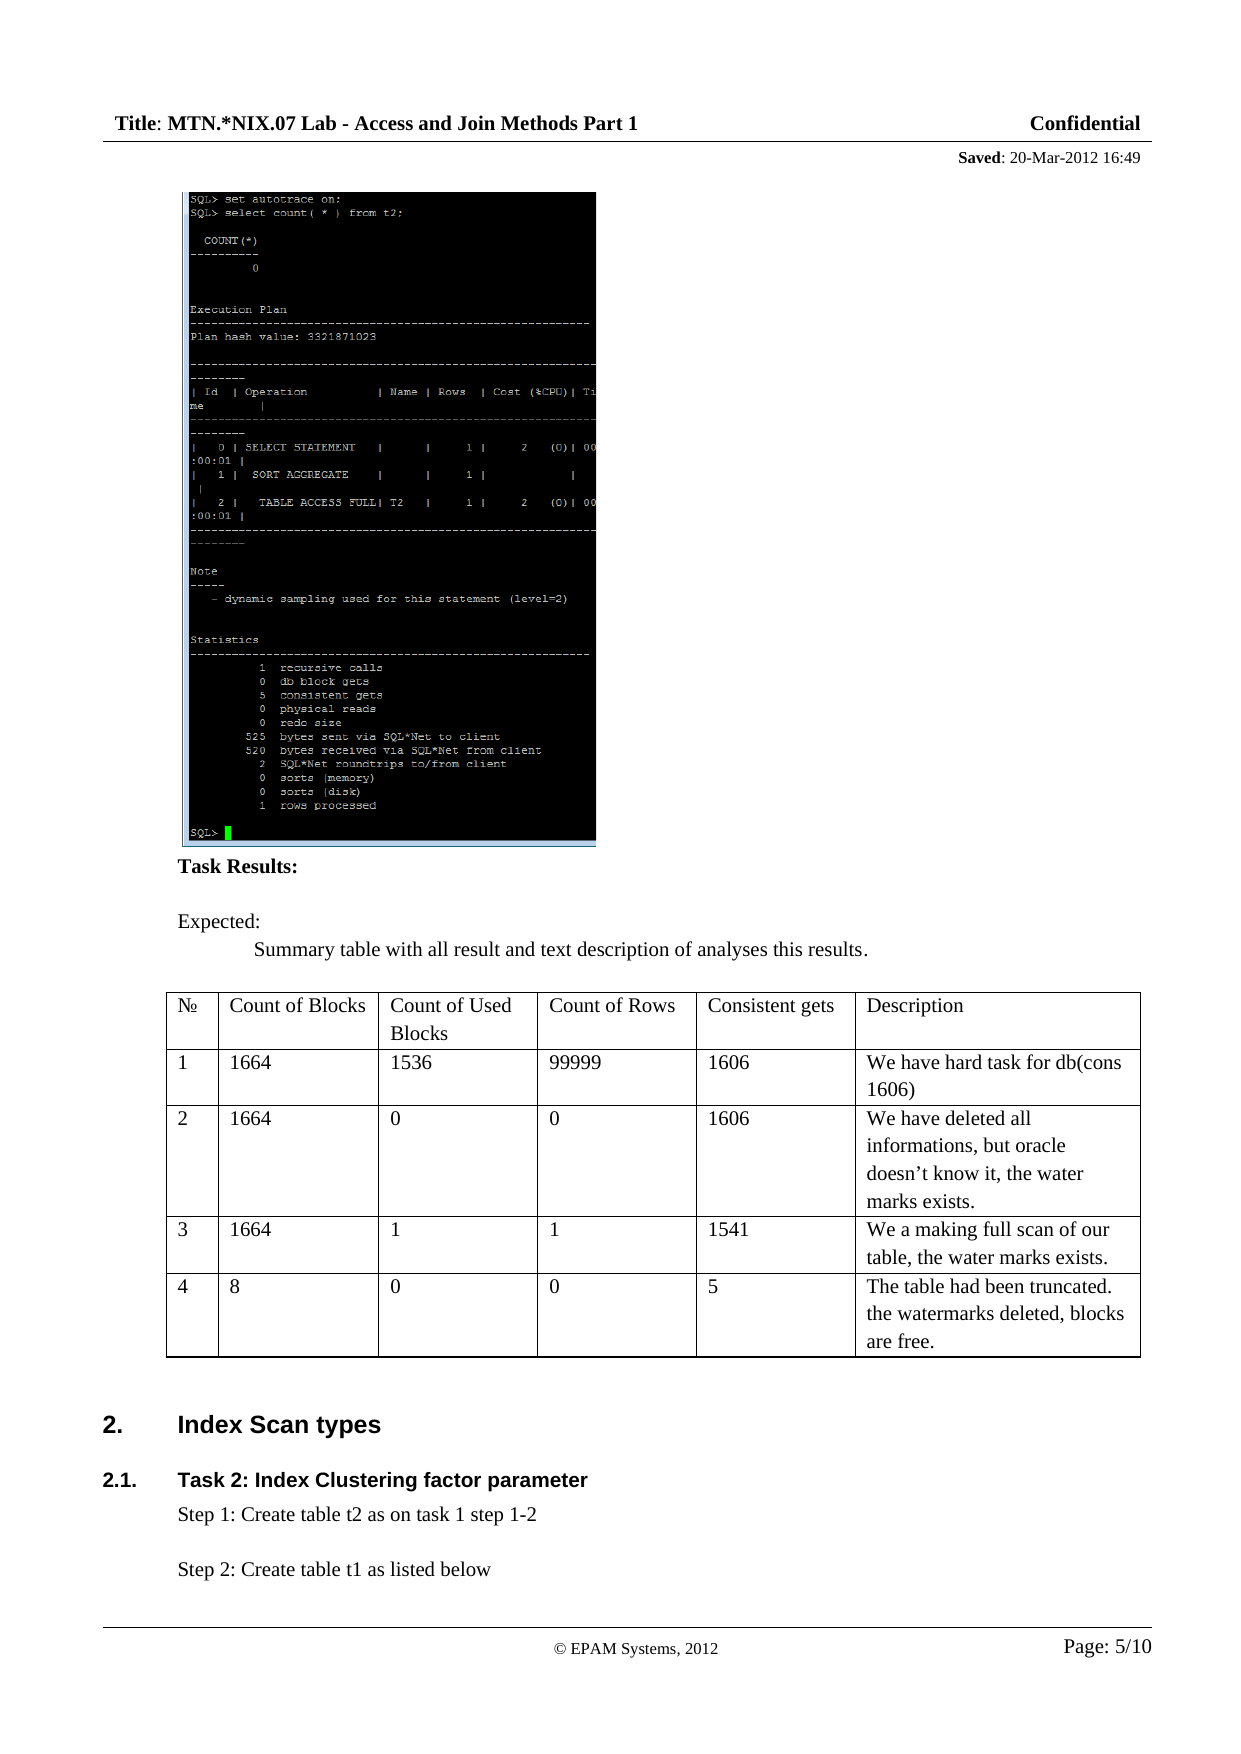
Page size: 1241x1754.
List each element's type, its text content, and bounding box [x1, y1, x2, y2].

table_cell 99999 [538, 1050, 696, 1105]
table_header Description [856, 993, 1140, 1048]
table_cell 3 [167, 1217, 218, 1272]
text Expected: [177, 909, 1152, 933]
table_cell 1606 [697, 1106, 855, 1216]
table_cell 4 [167, 1274, 218, 1356]
table_cell We a making full scan of our table, the water marks exists. [856, 1217, 1140, 1272]
subtitle Task 2: Index Clustering factor parameter [102, 1468, 1152, 1492]
table_cell 1664 [219, 1106, 378, 1216]
table_cell 0 [379, 1274, 537, 1356]
table_cell 1606 [697, 1050, 855, 1105]
table_cell 2 [167, 1106, 218, 1216]
table_header Count of Used Blocks [379, 993, 537, 1048]
table_cell 1 [167, 1050, 218, 1105]
table_header Count of Blocks [219, 993, 378, 1048]
table_cell 1541 [697, 1217, 855, 1272]
table_cell 5 [697, 1274, 855, 1356]
table_header Consistent gets [697, 993, 855, 1048]
table_cell We have deleted all informations, but oracle doesn’t know it, the water marks exists. [856, 1106, 1140, 1216]
text Step 2: Create table t1 as listed below [177, 1557, 1152, 1581]
table_cell 1 [538, 1217, 696, 1272]
table_cell 1536 [379, 1050, 537, 1105]
table_cell 0 [538, 1106, 696, 1216]
picture [182, 192, 597, 847]
table_cell We have hard task for db(cons 1606) [856, 1050, 1140, 1105]
table_cell 0 [379, 1106, 537, 1216]
table_header Count of Rows [538, 993, 696, 1048]
text Task Results: [177, 854, 1152, 878]
text Step 1: Create table t2 as on task 1 step 1-2 [177, 1502, 1152, 1526]
table_cell 1664 [219, 1050, 378, 1105]
table_cell 1 [379, 1217, 537, 1272]
text Summary table with all result and text description of analyses this results. [177, 937, 1152, 961]
table_header № [167, 993, 218, 1048]
table_cell 8 [219, 1274, 378, 1356]
table_cell The table had been truncated. the watermarks deleted, blocks are free. [856, 1274, 1140, 1356]
table_cell 1664 [219, 1217, 378, 1272]
table_cell 0 [538, 1274, 696, 1356]
subtitle Index Scan types [102, 1410, 1152, 1439]
